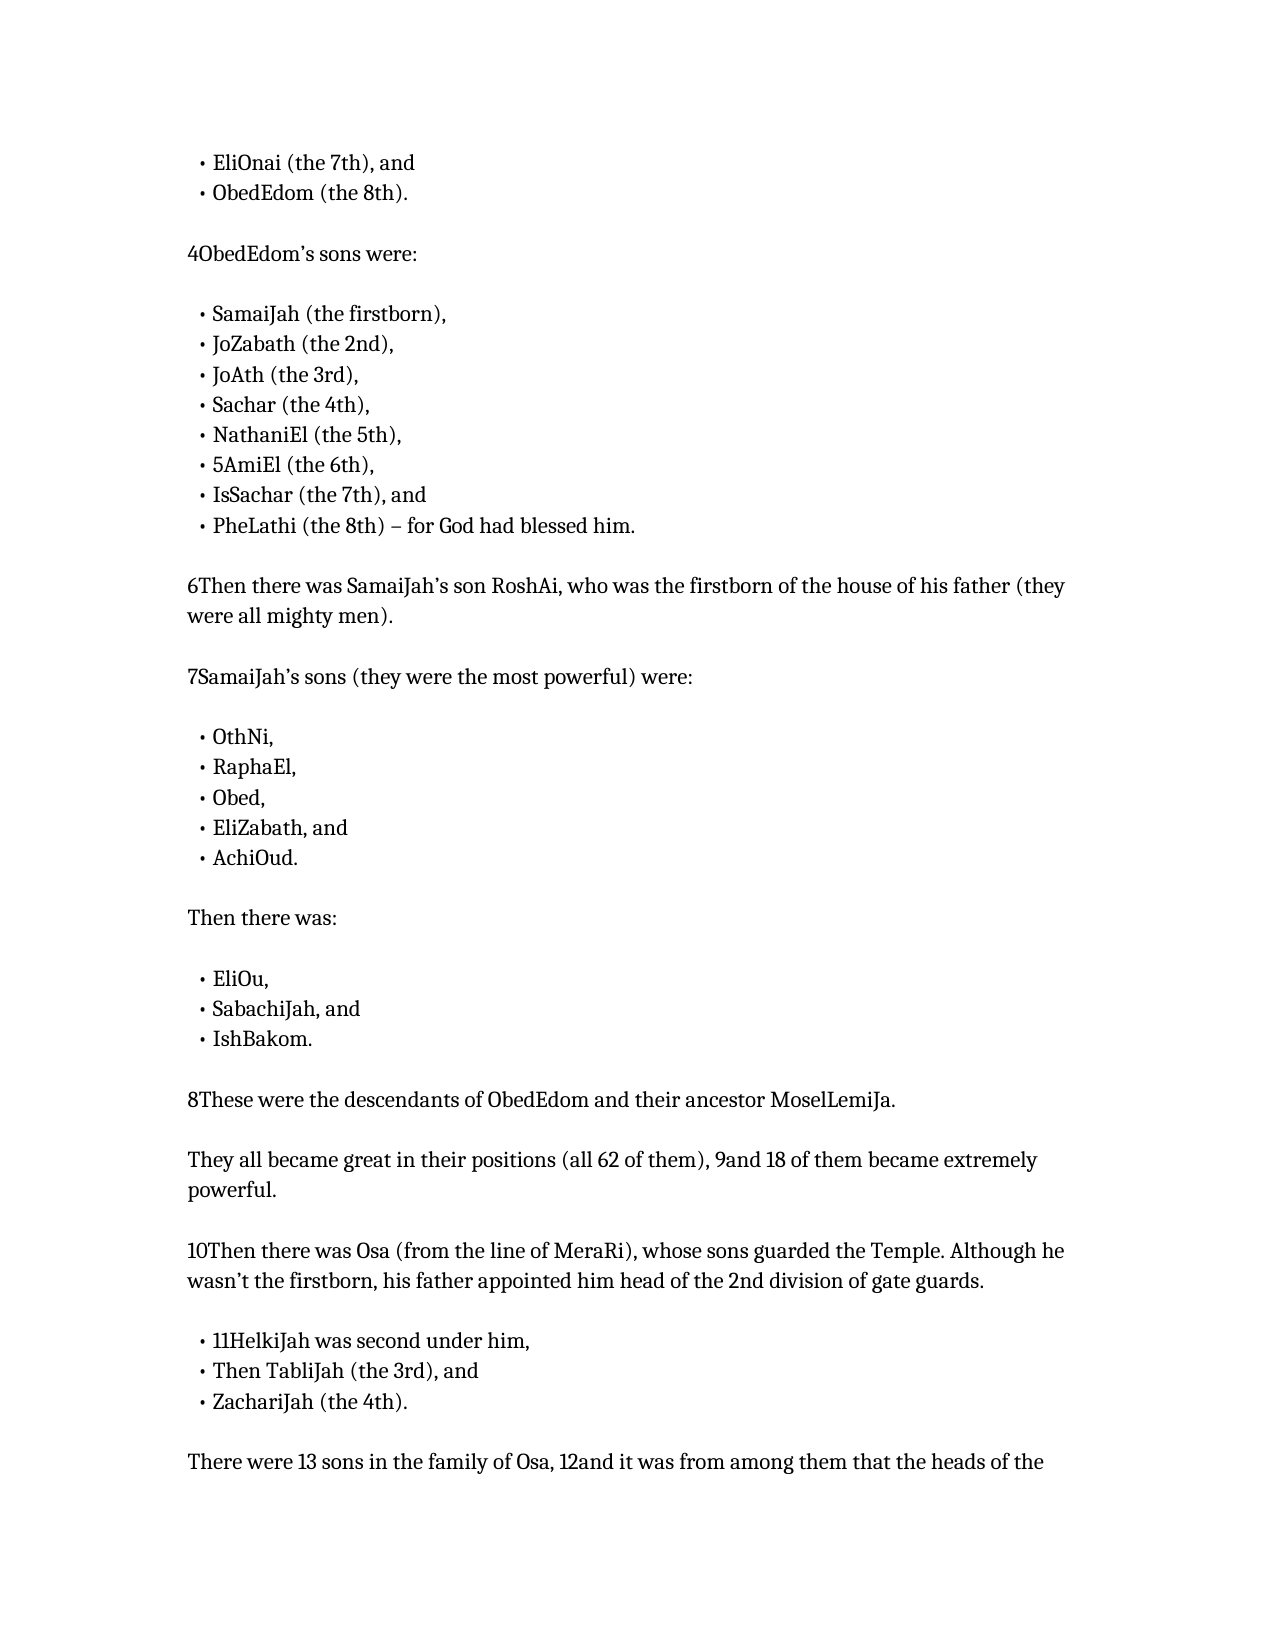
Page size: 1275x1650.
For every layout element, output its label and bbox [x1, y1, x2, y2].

text [187, 150, 1087, 1475]
